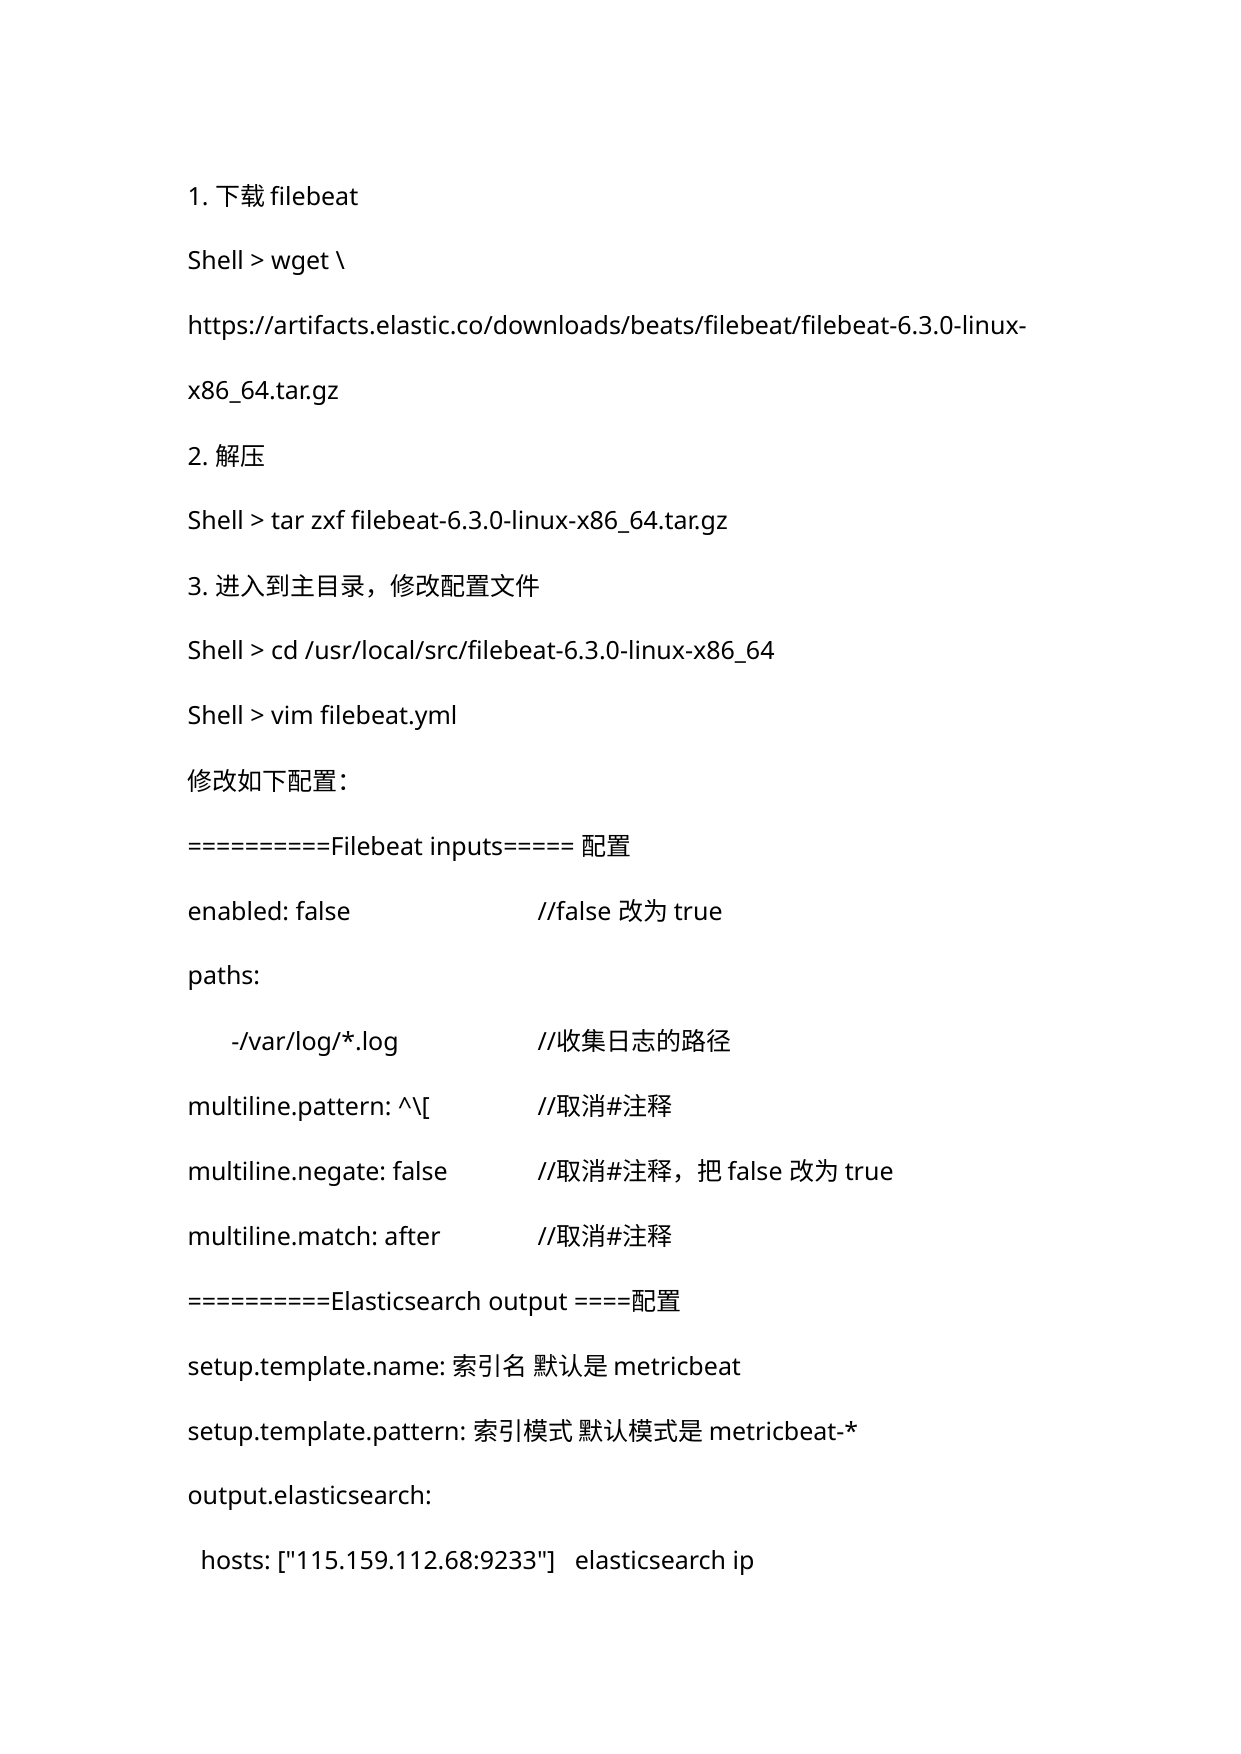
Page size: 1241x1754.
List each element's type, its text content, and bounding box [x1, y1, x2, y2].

list https://artifacts.elastic.co/downloads/beats/filebeat/filebeat-6.3.0-linux-x86_64.tar.gz [187, 292, 1053, 422]
text setup.template.name: 索引名 默认是metricbeat [187, 1332, 1053, 1397]
list Shell > wget \ [187, 227, 1053, 292]
list multiline.match: after //取消#注释 [187, 1202, 1053, 1267]
list 修改如下配置： [187, 747, 1053, 812]
list enabled: false //false 改为 true [187, 877, 1053, 942]
text output.elasticsearch: [187, 1462, 1053, 1527]
text hosts: ["115.159.112.68:9233"] elasticsearch ip [187, 1527, 1053, 1592]
list Shell > vim filebeat.yml [187, 682, 1053, 747]
list -/var/log/*.log //收集日志的路径 [187, 1007, 1053, 1072]
text ==========Elasticsearch output ====配置 [187, 1267, 1053, 1332]
list 下载filebeat [187, 162, 1053, 227]
list ==========Filebeat inputs===== 配置 [187, 812, 1053, 877]
text setup.template.pattern: 索引模式 默认模式是metricbeat-* [187, 1397, 1053, 1462]
list 解压 [187, 422, 1053, 487]
list Shell > cd /usr/local/src/filebeat-6.3.0-linux-x86_64 [187, 617, 1053, 682]
list multiline.pattern: ^\[ //取消#注释 [187, 1072, 1053, 1137]
list multiline.negate: false //取消#注释，把false 改为 true [187, 1137, 1053, 1202]
list paths: [187, 942, 1053, 1007]
list 进入到主目录，修改配置文件 [187, 552, 1053, 617]
list Shell > tar zxf filebeat-6.3.0-linux-x86_64.tar.gz [187, 487, 1053, 552]
